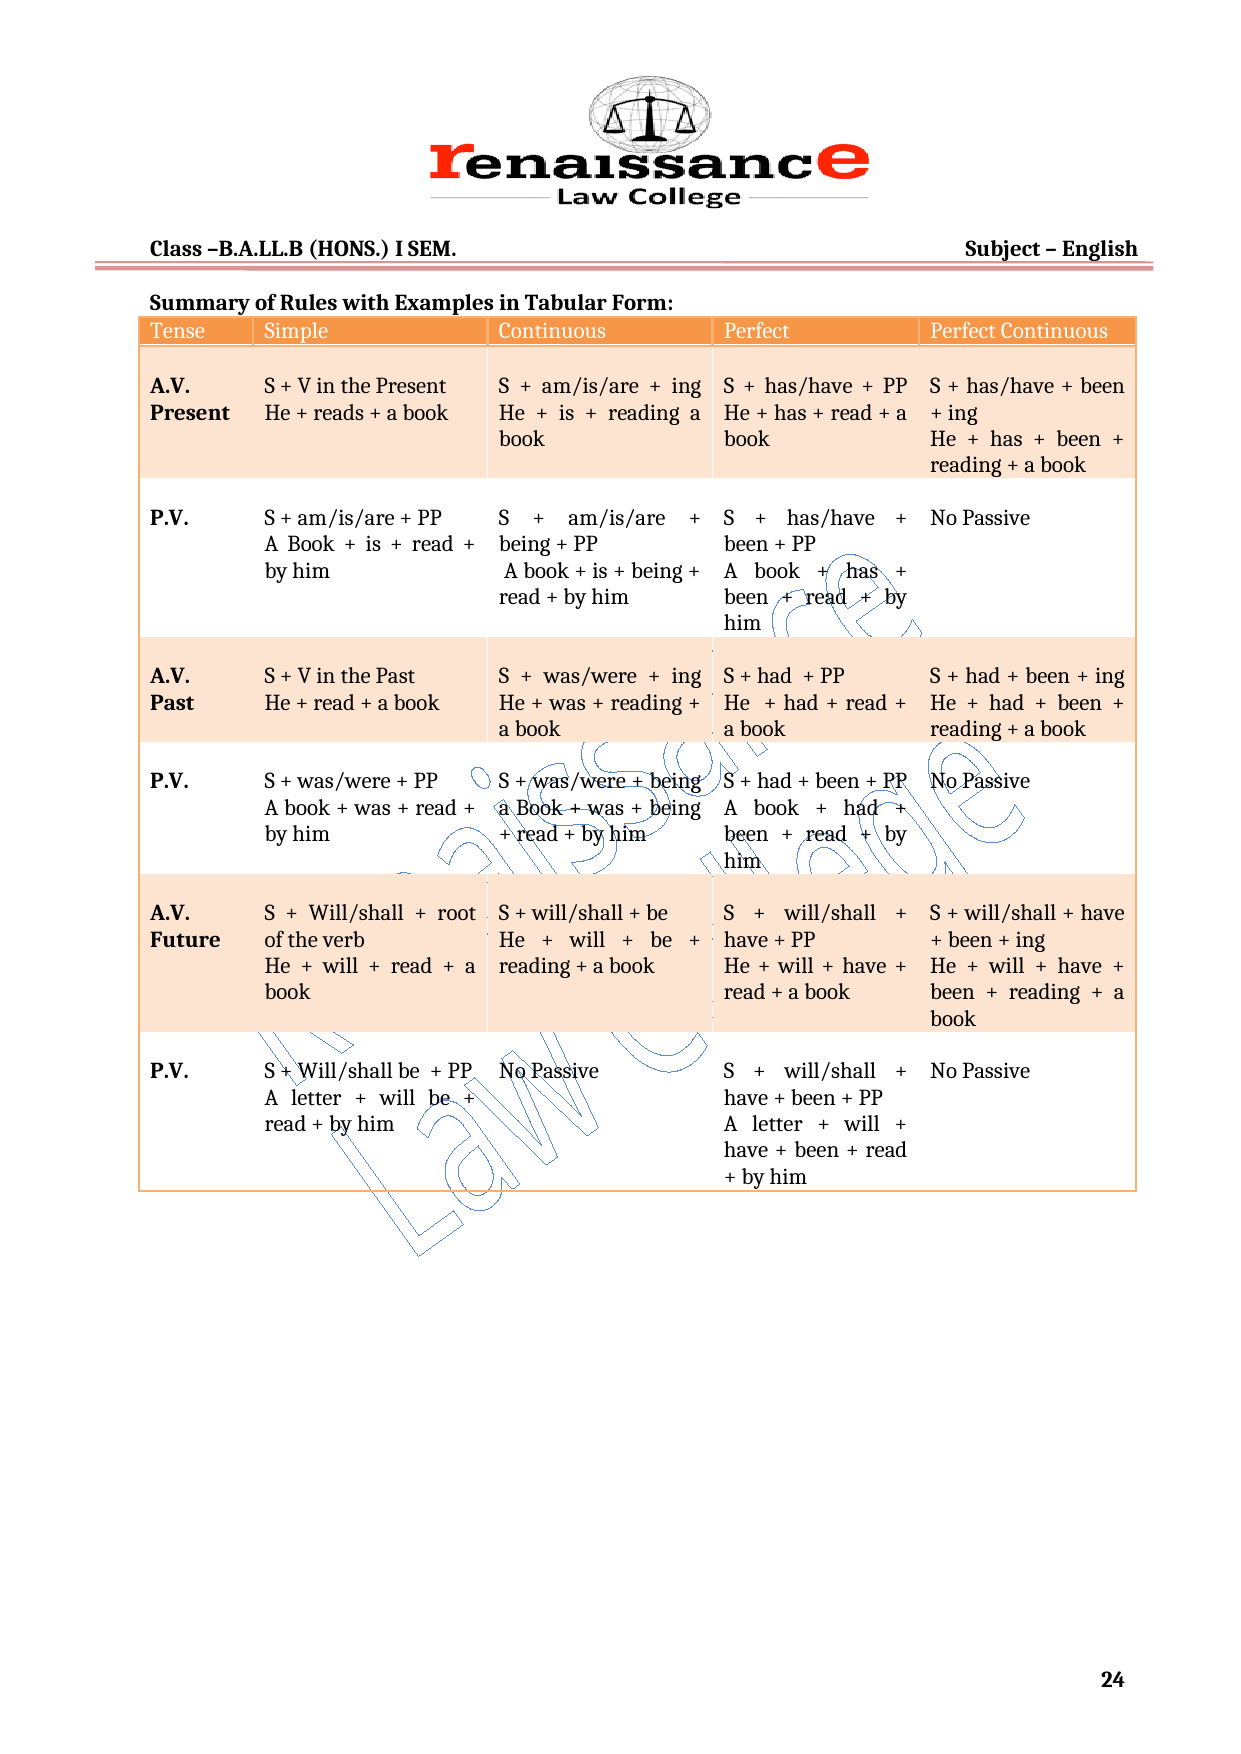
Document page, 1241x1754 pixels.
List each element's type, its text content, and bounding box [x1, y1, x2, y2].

table_cell No Passive [919, 479, 1135, 637]
table_cell S + was/were + PP A book + was + read + by him [253, 742, 487, 874]
table_cell S + has/have + been + ing He + has + been + reading + a book [919, 347, 1135, 478]
picture [406, 75, 897, 209]
table_cell S + am/is/are + PP A Book + is + read + by him [253, 479, 487, 637]
table_cell A.V. Future [140, 874, 253, 1032]
table_header Continuous [489, 318, 711, 344]
table_cell A.V. Past [140, 637, 253, 742]
table_cell S + was/were + ing He + was + reading + a book [488, 637, 712, 742]
table_cell S + was/were + being a Book + was + being + read + by him [488, 742, 712, 874]
table_cell S + am/is/are + ing He + is + reading a book [488, 347, 712, 478]
table_cell S + V in the Present He + reads + a book [253, 347, 487, 478]
table_header Perfect Continuous [920, 318, 1135, 344]
table_cell S + will/shall + have + PP He + will + have + read + a book [713, 874, 919, 1032]
table_cell No Passive [919, 742, 1135, 874]
table_cell S + had + been + ing He + had + been + reading + a book [919, 637, 1135, 742]
table_cell A.V. Present [140, 347, 253, 478]
table_cell S + has/have + been + PP A book + has + been + read + by him [713, 479, 919, 637]
table_cell S + has/have + PP He + has + read + a book [713, 347, 919, 478]
table_cell S + had + been + PP A book + had + been + read + by him [713, 742, 919, 874]
table_cell P.V. [140, 479, 253, 637]
table_cell P.V. [140, 1032, 253, 1190]
table_cell S + will/shall + be He + will + be + reading + a book [488, 874, 712, 1032]
text Summary of Rules with Examples in Tabular Form: [150, 290, 1153, 316]
table_cell S + Will/shall + root of the verb He + will + read + a book [253, 874, 487, 1032]
table_cell S + will/shall + have + been + ing He + will + have + been + reading + a book [919, 874, 1135, 1032]
table_cell S + am/is/are + being + PP A book + is + being + read + by him [488, 479, 712, 637]
table_cell S + Will/shall be + PP A letter + will be + read + by him [253, 1032, 487, 1190]
table_header Tense [140, 318, 252, 344]
table_cell No Passive [488, 1032, 712, 1190]
table_header Perfect [714, 318, 918, 344]
table_cell P.V. [140, 742, 253, 874]
table_header Simple [254, 318, 486, 344]
table_cell S + will/shall + have + been + PP A letter + will + have + been + read + by him [713, 1032, 919, 1190]
table_cell No Passive [919, 1032, 1135, 1190]
table_cell S + V in the Past He + read + a book [253, 637, 487, 742]
table_cell S + had + PP He + had + read + a book [713, 637, 919, 742]
